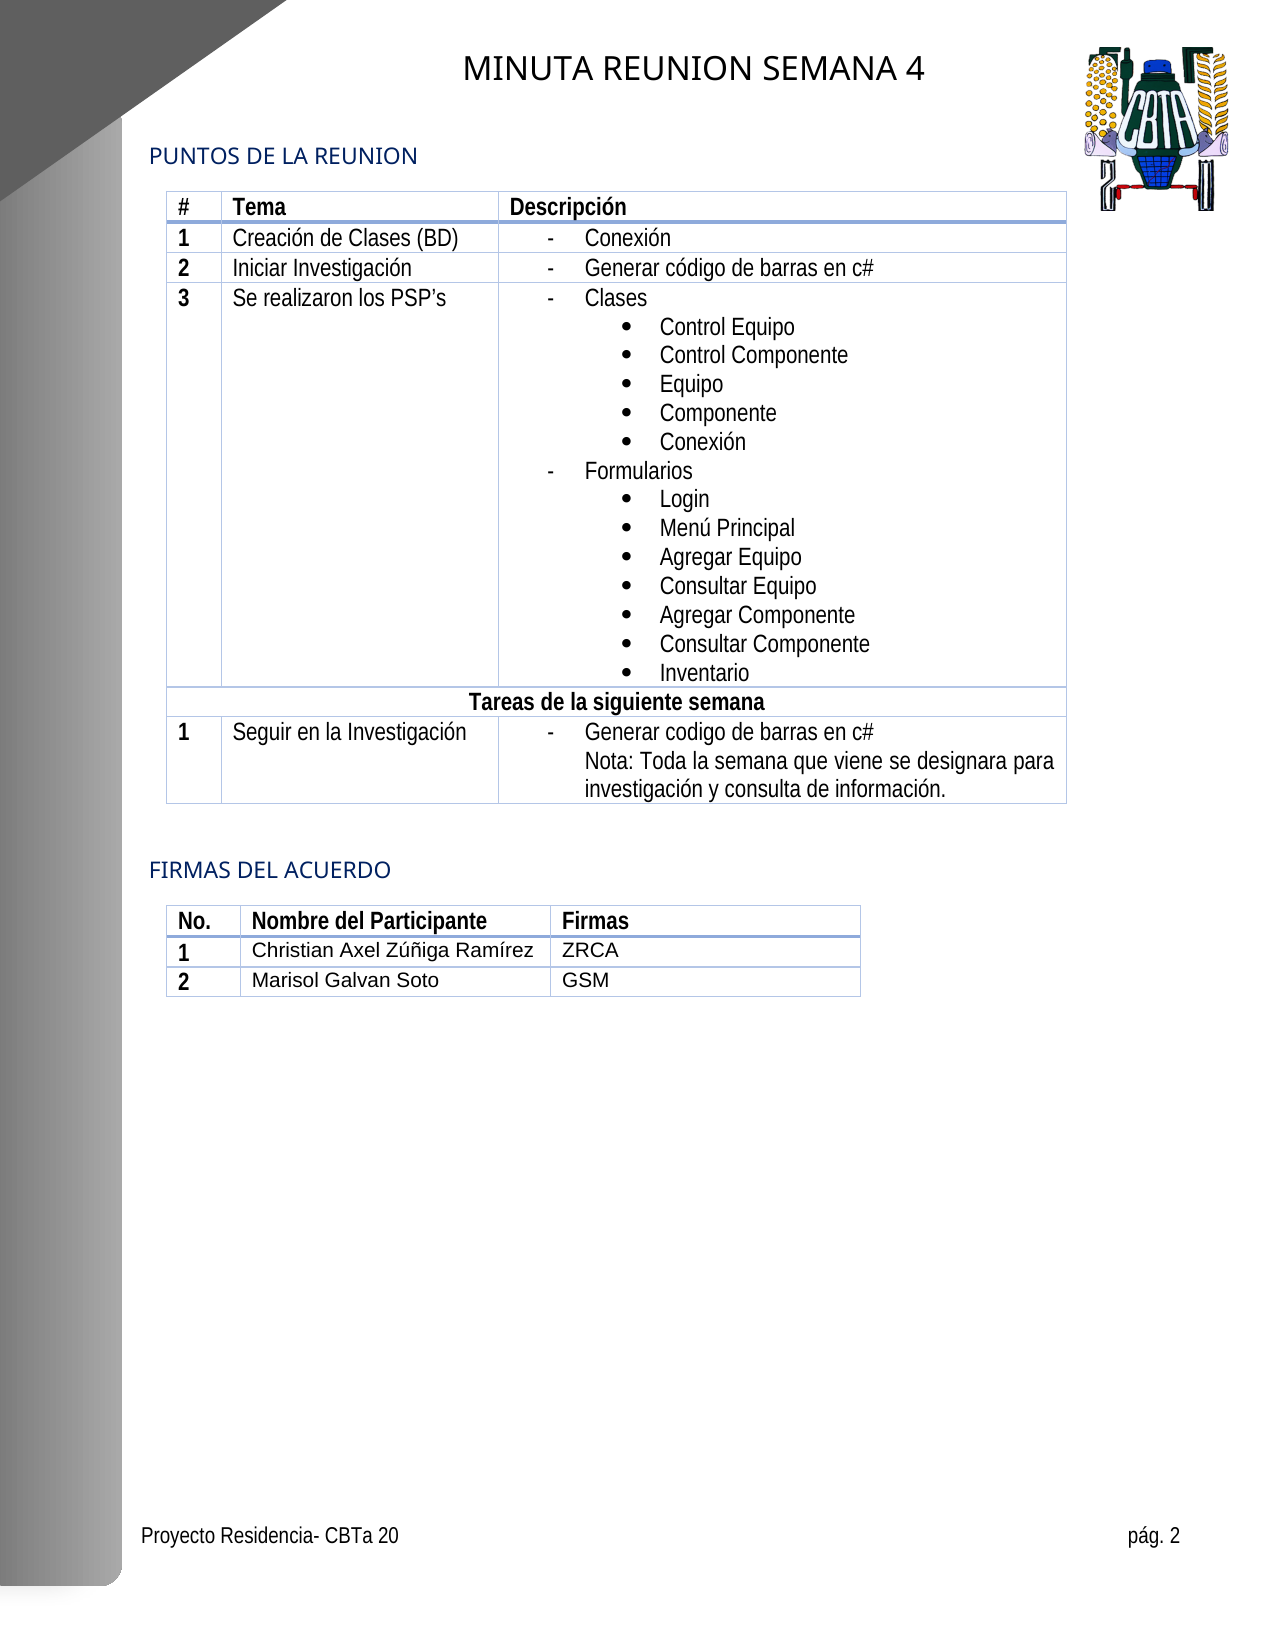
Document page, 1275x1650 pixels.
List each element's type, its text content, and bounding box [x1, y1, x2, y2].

table_cell Generar código de barras en c# [499, 253, 1066, 282]
table_cell Seguir en la Investigación [222, 717, 498, 803]
table_cell Generar codigo de barras en c# Nota: Toda la semana que viene se designara para investigación y consulta de información. [499, 717, 1066, 803]
table_cell Clases Control Equipo Control Componente Equipo Componente Conexión Formularios Login Menú Principal Agregar Equipo Consultar Equipo Agregar Componente Consultar Componente Inventario [499, 283, 1066, 686]
table_header Descripción [499, 192, 1066, 220]
table_header No. [167, 906, 240, 934]
table_cell 2 [167, 968, 240, 996]
picture [1074, 47, 1239, 211]
table_cell ZRCA [551, 938, 860, 966]
table_cell 1 [167, 938, 240, 966]
table_cell Iniciar Investigación [222, 253, 498, 282]
table_cell Se realizaron los PSP’s [222, 283, 498, 686]
table_cell Conexión [499, 224, 1066, 252]
table_cell GSM [551, 968, 860, 996]
table_header Nombre del Participante [241, 906, 550, 934]
table_cell Marisol Galvan Soto [241, 968, 550, 996]
table_cell Tareas de la siguiente semana [167, 688, 1066, 716]
table_cell Creación de Clases (BD) [222, 224, 498, 252]
table_cell 3 [167, 283, 221, 686]
table_header Firmas [551, 906, 860, 934]
table_header Tema [222, 192, 498, 220]
table_cell 1 [167, 224, 221, 252]
table_header # [167, 192, 221, 220]
table_cell Christian Axel Zúñiga Ramírez [241, 938, 550, 966]
table_cell 2 [167, 253, 221, 282]
text PUNTOS DE LA REUNION [75, 140, 1200, 171]
table_cell 1 [167, 717, 221, 803]
text FIRMAS DEL ACUERDO [75, 854, 1200, 886]
